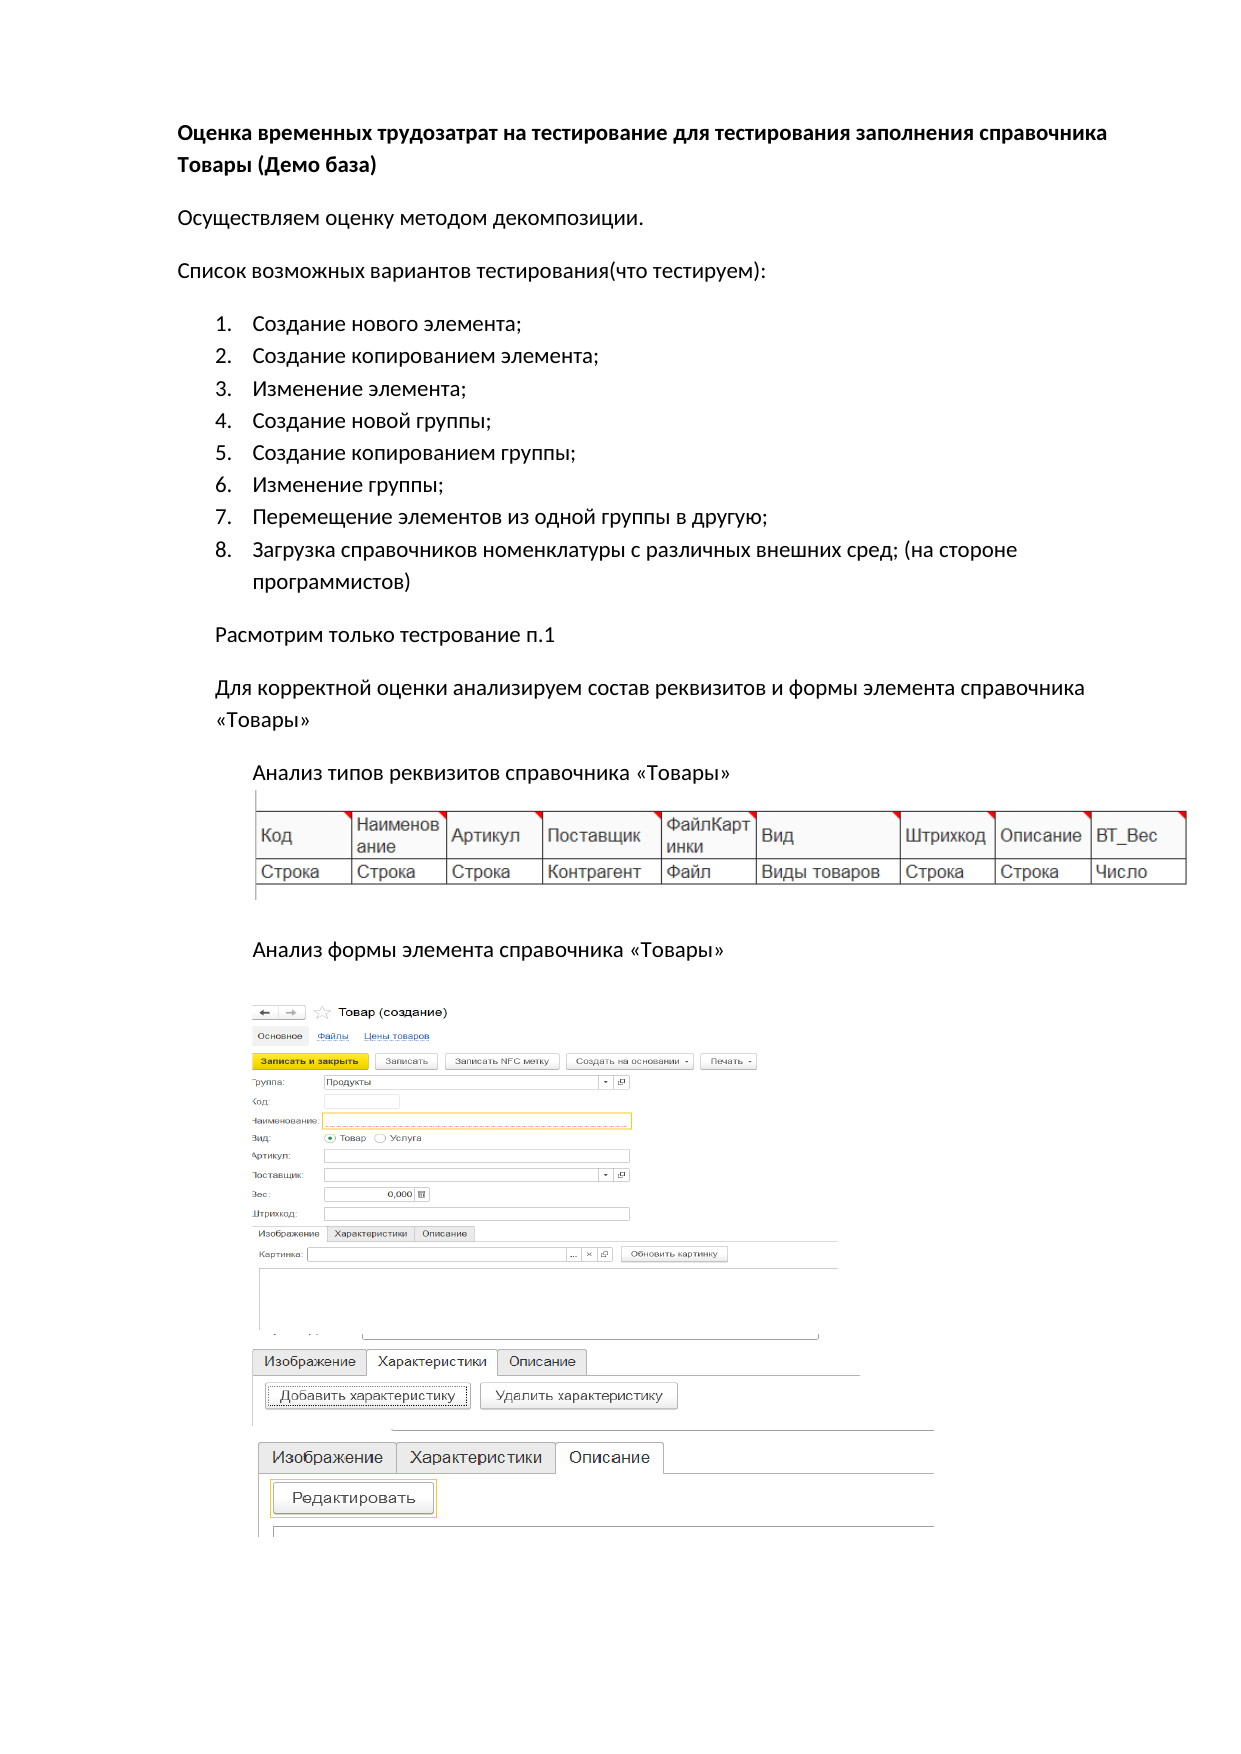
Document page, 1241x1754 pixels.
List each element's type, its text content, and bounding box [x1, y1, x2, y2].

picture [252, 790, 1227, 900]
picture [252, 1334, 861, 1426]
picture [252, 1429, 934, 1537]
list Изменение элемента; [215, 374, 1152, 402]
text Для корректной оценки анализируем состав реквизитов и формы элемента справочника «Товары» [215, 673, 1152, 733]
list Создание копированием группы; [215, 438, 1152, 466]
text Расмотрим только тестрование п.1 [215, 620, 1152, 648]
list Создание копированием элемента; [215, 342, 1152, 369]
list Анализ формы элемента справочника «Товары» [252, 936, 1152, 964]
picture [252, 1000, 838, 1330]
text Оценка временных трудозатрат на тестирование для тестирования заполнения справочника Товары (Демо база) [177, 118, 1152, 178]
text Список возможных вариантов тестирования(что тестируем): [177, 256, 1152, 284]
list Изменение группы; [215, 470, 1152, 498]
list Загрузка справочников номенклатуры с различных внешних сред; (на стороне программистов) [215, 535, 1152, 595]
list Перемещение элементов из одной группы в другую; [215, 502, 1152, 531]
text Осуществляем оценку методом декомпозиции. [177, 203, 1152, 231]
list Анализ типов реквизитов справочника «Товары» [252, 758, 1152, 786]
list Создание новой группы; [215, 406, 1152, 434]
list Создание нового элемента; [215, 309, 1152, 337]
